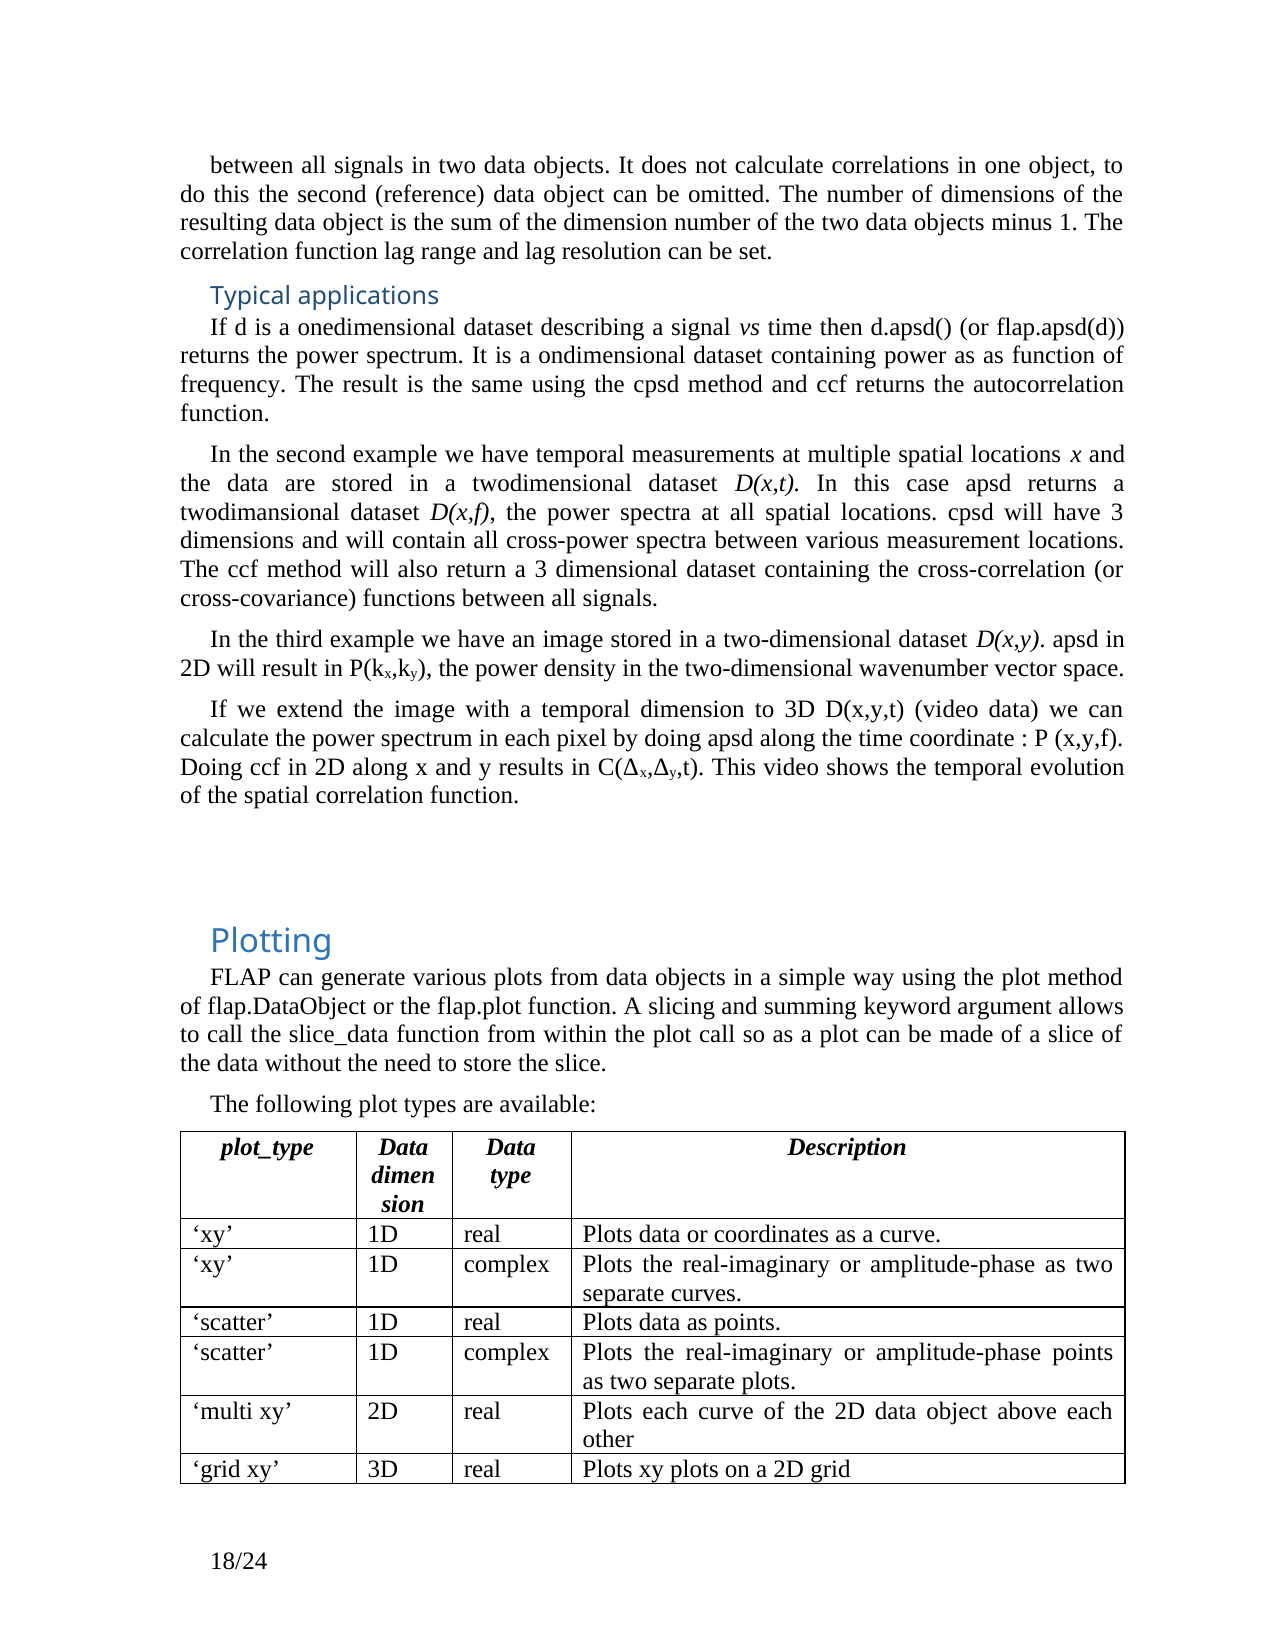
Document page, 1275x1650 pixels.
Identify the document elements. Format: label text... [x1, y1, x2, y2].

table_cell 1D [357, 1219, 452, 1248]
text If d is a onedimensional dataset describing a signal vs time then d.apsd() (or flap.apsd(d)) returns the power spectrum. It is a ondimensional dataset containing power as as function of frequency. The result is the same using the cpsd method and ccf returns the autocorrelation function. [180, 312, 1125, 427]
text If we extend the image with a temporal dimension to 3D D(x,y,t) (video data) we can calculate the power spectrum in each pixel by doing apsd along the time coordinate : P (x,y,f). Doing ccf in 2D along x and y results in C(Δx,Δy,t). This video shows the temporal evolution of the spatial correlation function. [180, 694, 1125, 809]
table_header plot_type [181, 1132, 356, 1218]
table_cell Plots each curve of the 2D data object above each other [572, 1396, 1124, 1453]
table_header Data dimension [357, 1132, 452, 1218]
table_cell Plots the real-imaginary or amplitude-phase points as two separate plots. [572, 1337, 1124, 1395]
table_cell ‘xy’ [181, 1249, 356, 1306]
table_cell 1D [357, 1337, 452, 1395]
table_header Data type [453, 1132, 571, 1218]
table_cell Plots the real-imaginary or amplitude-phase as two separate curves. [572, 1249, 1124, 1306]
table_cell real [453, 1454, 571, 1483]
table_cell 3D [357, 1454, 452, 1483]
table_cell 2D [357, 1396, 452, 1453]
table_cell complex [453, 1249, 571, 1306]
text In the second example we have temporal measurements at multiple spatial locations x and the data are stored in a twodimensional dataset D(x,t). In this case apsd returns a twodimansional dataset D(x,f), the power spectra at all spatial locations. cpsd will have 3 dimensions and will contain all cross-power spectra between various measurement locations. The ccf method will also return a 3 dimensional dataset containing the cross-correlation (or cross-covariance) functions between all signals. [180, 439, 1125, 612]
table_cell real [453, 1396, 571, 1453]
subtitle Typical applications [180, 277, 1125, 312]
text FLAP can generate various plots from data objects in a simple way using the plot method of flap.DataObject or the flap.plot function. A slicing and summing keyword argument allows to call the slice_data function from within the plot call so as a plot can be made of a slice of the data without the need to store the slice. [180, 962, 1125, 1077]
table_cell ‘scatter’ [181, 1337, 356, 1395]
text In the third example we have an image stored in a two-dimensional dataset D(x,y). apsd in 2D will result in P(kx,ky), the power density in the two-dimensional wavenumber vector space. [180, 624, 1125, 682]
table_cell Plots data or coordinates as a curve. [572, 1219, 1124, 1248]
table_cell ‘xy’ [181, 1219, 356, 1248]
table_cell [181, 1454, 356, 1483]
table_cell 1D [357, 1249, 452, 1306]
table_header Description [572, 1132, 1124, 1218]
text between all signals in two data objects. It does not calculate correlations in one object, to do this the second (reference) data object can be omitted. The number of dimensions of the resulting data object is the sum of the dimension number of the two data objects minus 1. The correlation function lag range and lag resolution can be set. [180, 150, 1125, 265]
table_cell real [453, 1219, 571, 1248]
table_cell real [453, 1308, 571, 1336]
table_cell complex [453, 1337, 571, 1395]
text The following plot types are available: [180, 1089, 1125, 1118]
table_cell Plots data as points. [572, 1308, 1124, 1336]
table_cell ‘multi xy’ [181, 1396, 356, 1453]
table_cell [572, 1454, 1124, 1483]
table_cell 1D [357, 1308, 452, 1336]
subtitle Plotting [180, 917, 1125, 962]
table_cell ‘scatter’ [181, 1308, 356, 1336]
